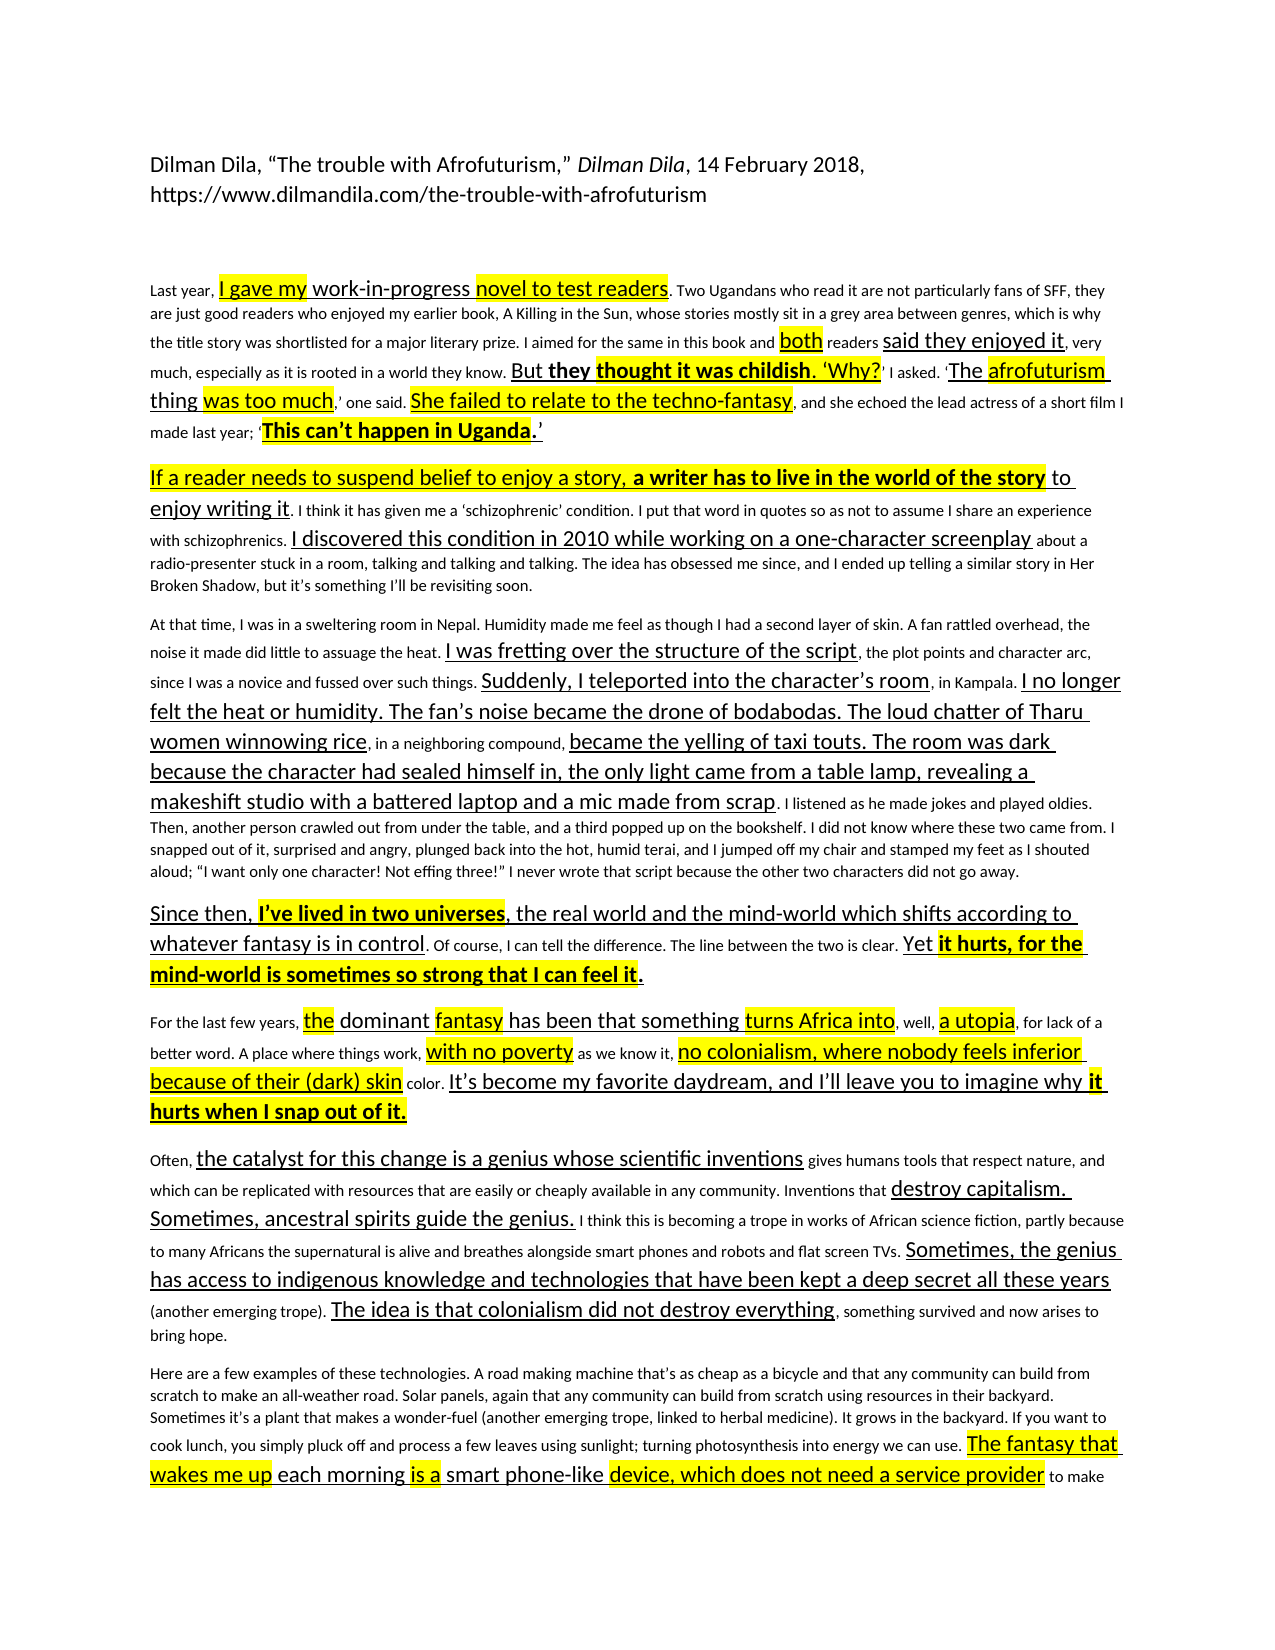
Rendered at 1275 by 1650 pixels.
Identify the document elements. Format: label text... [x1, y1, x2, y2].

text Dilman Dila, “The trouble with Afrofuturism,” Dilman Dila, 14 February 2018, https://www.dilmandila.com/the-trouble-with-afrofuturism [150, 150, 1125, 208]
text Since then, I’ve lived in two universes, the real world and the mind-world which shifts according to whatever fantasy is in control. Of course, I can tell the difference. The line between the two is clear. Yet it hurts, for the mind-world is sometimes so strong that I can feel it. [150, 899, 1125, 988]
text Last year, I gave my work-in-progress novel to test readers. Two Ugandans who read it are not particularly fans of SFF, they are just good readers who enjoyed my earlier book, A Killing in the Sun, whose stories mostly sit in a grey area between genres, which is why the title story was shortlisted for a major literary prize. I aimed for the same in this book and both readers said they enjoyed it, very much, especially as it is rooted in a world they know. But they thought it was childish. ‘Why?’ I asked. ‘The afrofuturism thing was too much,’ one said. She failed to relate to the techno-fantasy, and she echoed the lead actress of a short film I made last year; ‘This can’t happen in Uganda.’ [150, 274, 1125, 445]
text For the last few years, the dominant fantasy has been that something turns Africa into, well, a utopia, for lack of a better word. A place where things work, with no poverty as we know it, no colonialism, where nobody feels inferior because of their (dark) skin color. It’s become my favorite daydream, and I’ll leave you to imagine why it hurts when I snap out of it. [150, 1007, 1125, 1125]
text If a reader needs to suspend belief to enjoy a story, a writer has to live in the world of the story to enjoy writing it. I think it has given me a ‘schizophrenic’ condition. I put that word in quotes so as not to assume I share an experience with schizophrenics. I discovered this condition in 2010 while working on a one-character screenplay about a radio-presenter stuck in a room, talking and talking and talking. The idea has obsessed me since, and I ended up telling a similar story in Her Broken Shadow, but it’s something I’ll be revisiting soon. [150, 463, 1125, 596]
text Often, the catalyst for this change is a genius whose scientific inventions gives humans tools that respect nature, and which can be replicated with resources that are easily or cheaply available in any community. Inventions that destroy capitalism. Sometimes, ancestral spirits guide the genius. I think this is becoming a trope in works of African science fiction, partly because to many Africans the supernatural is alive and breathes alongside smart phones and robots and flat screen TVs. Sometimes, the genius has access to indigenous knowledge and technologies that have been kept a deep secret all these years (another emerging trope). The idea is that colonialism did not destroy everything, something survived and now arises to bring hope. [150, 1144, 1125, 1345]
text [150, 1363, 1125, 1488]
text At that time, I was in a sweltering room in Nepal. Humidity made me feel as though I had a second layer of skin. A fan rattled overhead, the noise it made did little to assuage the heat. I was fretting over the structure of the script, the plot points and character arc, since I was a novice and fussed over such things. Suddenly, I teleported into the character’s room, in Kampala. I no longer felt the heat or humidity. The fan’s noise became the drone of bodabodas. The loud chatter of Tharu women winnowing rice, in a neighboring compound, became the yelling of taxi touts. The room was dark because the character had sealed himself in, the only light came from a table lamp, revealing a makeshift studio with a battered laptop and a mic made from scrap. I listened as he made jokes and played oldies. Then, another person crawled out from under the table, and a third popped up on the bookshelf. I did not know where these two came from. I snapped out of it, surprised and angry, plunged back into the hot, humid terai, and I jumped off my chair and stamped my feet as I shouted aloud; “I want only one character! Not effing three!” I never wrote that script because the other two characters did not go away. [150, 614, 1125, 881]
